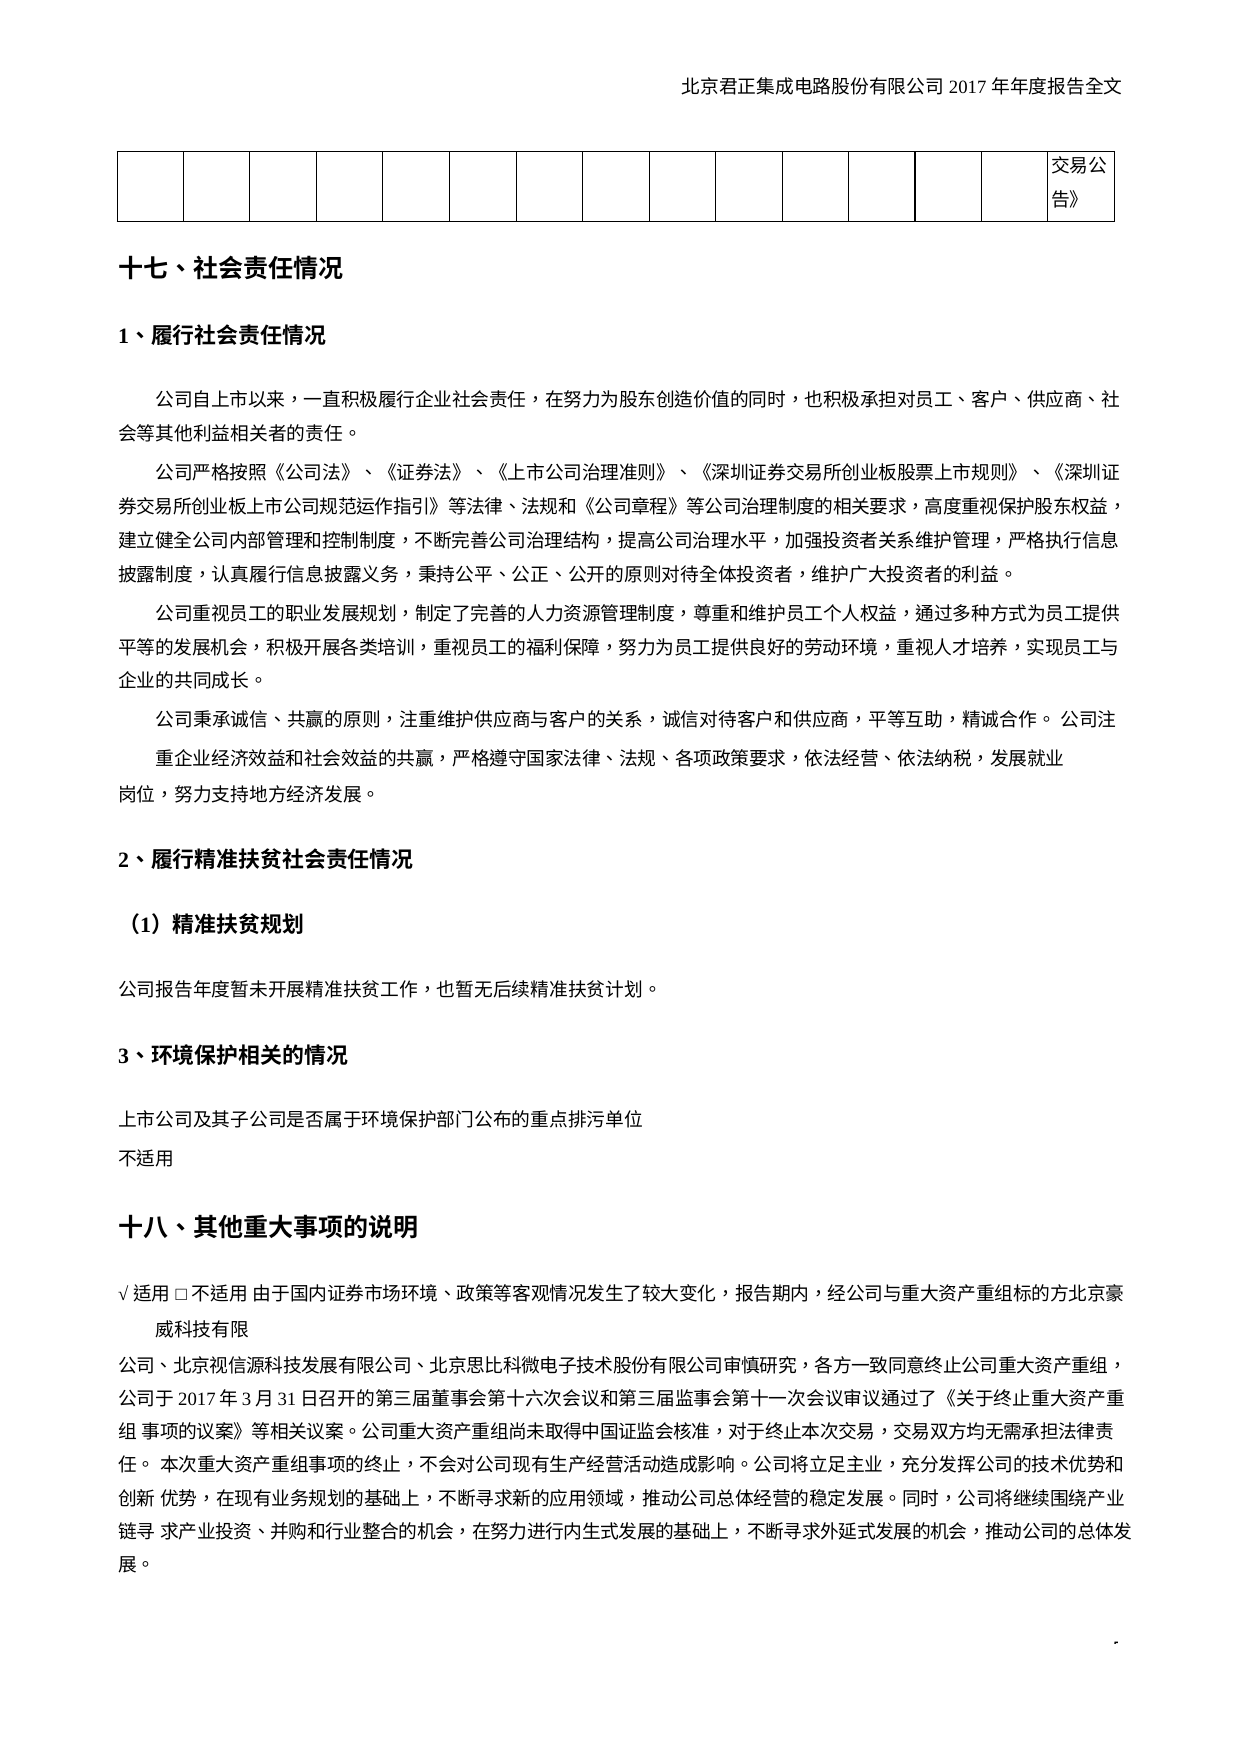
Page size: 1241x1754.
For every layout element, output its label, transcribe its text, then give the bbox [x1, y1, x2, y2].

subtitle （1）精准扶贫规划 [118, 909, 1133, 939]
text 公司报告年度暂未开展精准扶贫工作，也暂无后续精准扶贫计划。 [118, 976, 1133, 1002]
subtitle 1、履行社会责任情况 [118, 320, 1133, 349]
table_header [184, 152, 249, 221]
subtitle 2、履行精准扶贫社会责任情况 [118, 844, 1133, 874]
subtitle 3、环境保护相关的情况 [118, 1040, 1133, 1069]
text 公司秉承诚信、共赢的原则，注重维护供应商与客户的关系，诚信对待客户和供应商，平等互助，精诚合作。 公司注重企业经济效益和社会效益的共赢，严格遵守国家法律、法规、各项政策要求，依法经营、依法纳税，发展就业 [156, 707, 1133, 771]
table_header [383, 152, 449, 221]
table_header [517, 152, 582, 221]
text 公司重视员工的职业发展规划，制定了完善的人力资源管理制度，尊重和维护员工个人权益，通过多种方式为员工提供 平等的发展机会，积极开展各类培训，重视员工的福利保障，努力为员工提供良好的劳动环境，重视人才培养，实现员工与 企业的共同成长。 [118, 601, 1122, 693]
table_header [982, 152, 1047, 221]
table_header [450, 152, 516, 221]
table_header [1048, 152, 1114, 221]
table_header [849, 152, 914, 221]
subtitle 十七、社会责任情况 [118, 250, 1133, 284]
text 上市公司及其子公司是否属于环境保护部门公布的重点排污单位 不适用 [118, 1107, 645, 1170]
text 公司严格按照《公司法》、《证券法》、《上市公司治理准则》、《深圳证券交易所创业板股票上市规则》、《深圳证 券交易所创业板上市公司规范运作指引》等法律、法规和《公司章程》等公司治理制度的相关要求，高度重视保护股东权益， 建立健全公司内部管理和控制制度，不断完善公司治理结构，提高公司治理水平，加强投资者关系维护管理，严格执行信息 披露制度，认真履行信息披露义务，秉持公平、公正、公开的原则对待全体投资者，维护广大投资者的利益。 [118, 459, 1133, 587]
text 岗位，努力支持地方经济发展。 [118, 783, 1133, 806]
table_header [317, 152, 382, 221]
text 公司自上市以来，一直积极履行企业社会责任，在努力为股东创造价值的同时，也积极承担对员工、客户、供应商、社 会等其他利益相关者的责任。 [118, 387, 1122, 446]
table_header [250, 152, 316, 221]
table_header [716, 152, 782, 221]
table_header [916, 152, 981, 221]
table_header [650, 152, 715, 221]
subtitle 十八、其他重大事项的说明 [118, 1209, 1133, 1243]
text √ 适用 □ 不适用 由于国内证券市场环境、政策等客观情况发生了较大变化，报告期内，经公司与重大资产重组标的方北京豪威科技有限 [118, 1281, 1133, 1342]
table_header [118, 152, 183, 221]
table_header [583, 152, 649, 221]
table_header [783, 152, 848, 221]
text 公司、北京视信源科技发展有限公司、北京思比科微电子技术股份有限公司审慎研究，各方一致同意终止公司重大资产重组， 公司于2017年3月31日召开的第三届董事会第十六次会议和第三届监事会第十一次会议审议通过了《关于终止重大资产重组 事项的议案》等相关议案。公司重大资产重组尚未取得中国证监会核准，对于终止本次交易，交易双方均无需承担法律责任。 本次重大资产重组事项的终止，不会对公司现有生产经营活动造成影响。公司将立足主业，充分发挥公司的技术优势和创新 优势，在现有业务规划的基础上，不断寻求新的应用领域，推动公司总体经营的稳定发展。同时，公司将继续围绕产业链寻 求产业投资、并购和行业整合的机会，在努力进行内生式发展的基础上，不断寻求外延式发展的机会，推动公司的总体发展。 [118, 1352, 1133, 1577]
